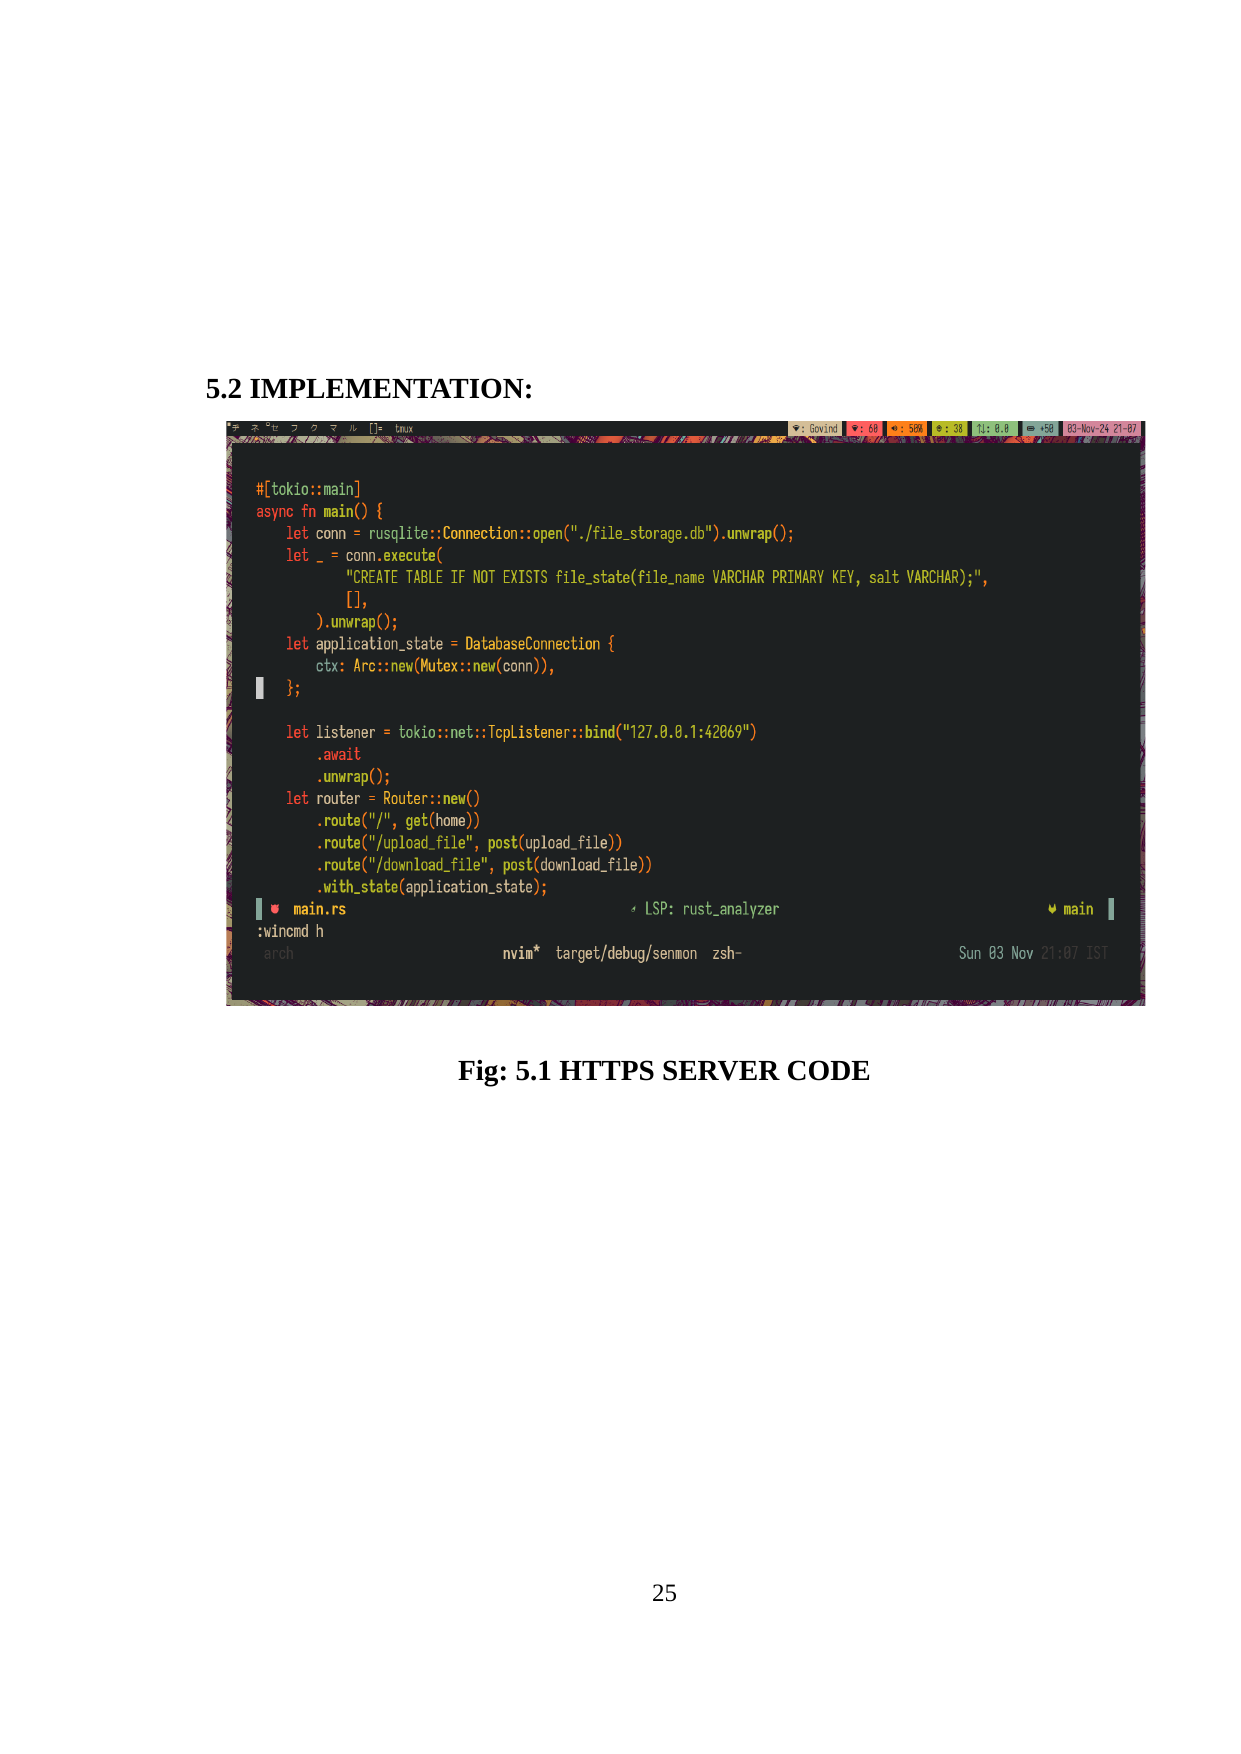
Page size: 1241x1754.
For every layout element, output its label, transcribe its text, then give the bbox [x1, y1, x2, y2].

text 5.2 IMPLEMENTATION: [206, 372, 1123, 405]
picture [226, 421, 1146, 1006]
